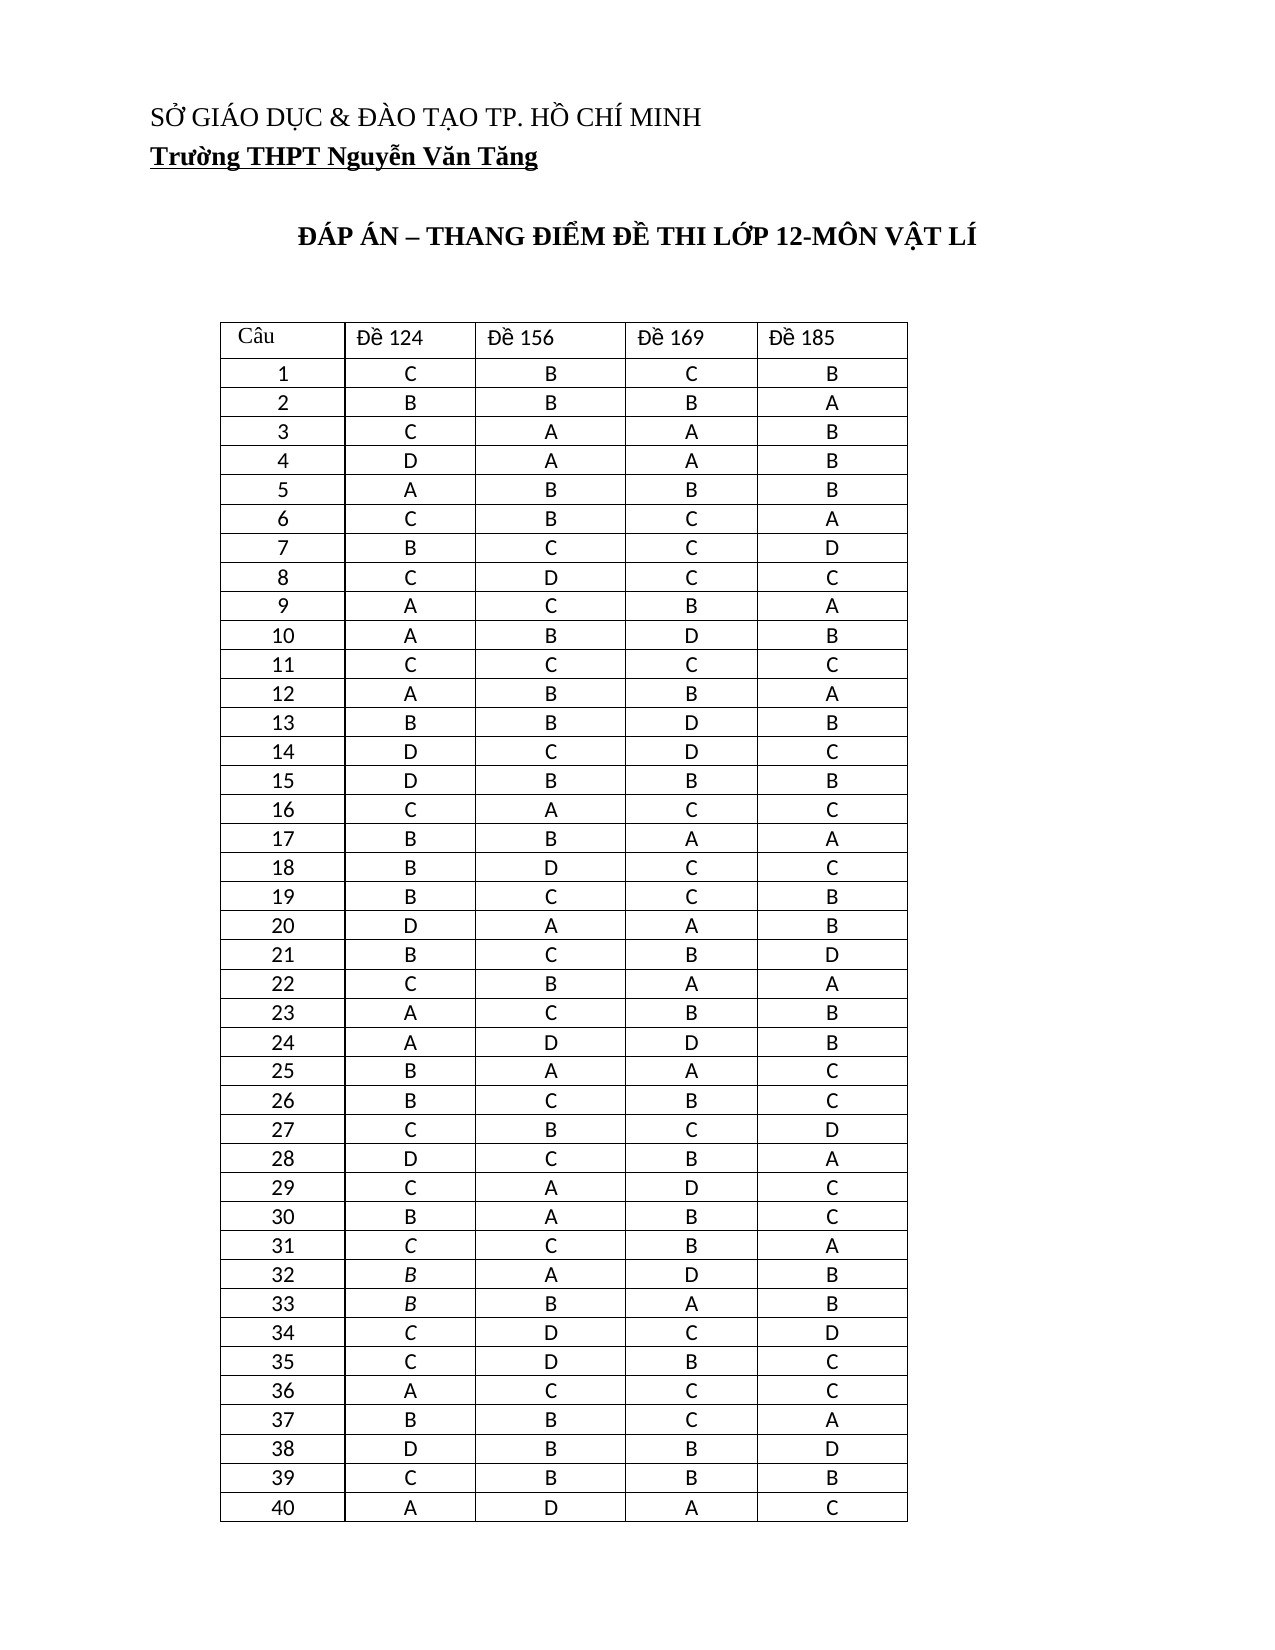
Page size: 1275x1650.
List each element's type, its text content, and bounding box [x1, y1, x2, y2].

table_cell C [476, 1086, 625, 1114]
table_cell C [346, 505, 475, 532]
table_cell B [476, 505, 625, 532]
table_cell A [758, 592, 907, 620]
table_cell C [476, 650, 625, 678]
table_cell 29 [221, 1173, 344, 1201]
table_cell 30 [221, 1202, 344, 1230]
table_cell B [346, 1289, 475, 1317]
table_cell A [758, 1231, 907, 1259]
table_cell D [476, 853, 625, 881]
table_cell C [758, 563, 907, 591]
table_cell 24 [221, 1028, 344, 1056]
table_header Đề 169 [626, 323, 757, 358]
table_cell C [758, 1202, 907, 1230]
table_cell B [758, 911, 907, 939]
table_cell A [626, 446, 757, 474]
table_cell B [626, 1347, 757, 1375]
table_cell B [758, 417, 907, 445]
table_cell A [346, 621, 475, 649]
table_cell B [626, 475, 757, 503]
table_cell A [476, 1173, 625, 1201]
table_cell D [626, 737, 757, 765]
table_cell C [476, 1376, 625, 1404]
table_cell B [626, 999, 757, 1027]
table_cell D [758, 1435, 907, 1462]
table_cell 19 [221, 882, 344, 910]
table_cell B [346, 1202, 475, 1230]
table_cell A [626, 824, 757, 852]
text Trường THPT Nguyễn Văn Tăng [150, 141, 1125, 172]
table_cell 39 [221, 1464, 344, 1492]
table_cell C [758, 853, 907, 881]
table_cell A [626, 417, 757, 445]
table_cell D [758, 1318, 907, 1346]
table_cell B [476, 388, 625, 416]
table_cell A [758, 1405, 907, 1433]
table_cell 18 [221, 853, 344, 881]
table_cell 16 [221, 795, 344, 823]
table_cell B [758, 999, 907, 1027]
table_cell C [758, 1057, 907, 1085]
table_cell B [346, 388, 475, 416]
table_cell 4 [221, 446, 344, 474]
table_cell C [626, 563, 757, 591]
table_cell C [626, 882, 757, 910]
table_cell B [476, 824, 625, 852]
table_cell 5 [221, 475, 344, 503]
table_cell C [758, 1086, 907, 1114]
table_cell C [626, 1376, 757, 1404]
table_cell C [626, 359, 757, 387]
table_cell D [476, 1493, 625, 1521]
table_cell 34 [221, 1318, 344, 1346]
table_cell A [346, 592, 475, 620]
table_cell B [476, 1115, 625, 1143]
table_cell C [476, 882, 625, 910]
table_cell B [626, 1144, 757, 1172]
table_cell 7 [221, 534, 344, 562]
table_cell B [758, 766, 907, 794]
table_cell D [476, 563, 625, 591]
table_cell C [476, 999, 625, 1027]
table_cell 25 [221, 1057, 344, 1085]
table_cell D [346, 1144, 475, 1172]
table_cell B [346, 1057, 475, 1085]
table_cell A [346, 1493, 475, 1521]
table_cell B [758, 1464, 907, 1492]
table_cell A [758, 505, 907, 532]
table_cell A [346, 1376, 475, 1404]
table_cell 38 [221, 1435, 344, 1462]
table_cell D [476, 1318, 625, 1346]
table_cell D [476, 1028, 625, 1056]
table_cell B [476, 708, 625, 736]
table_cell B [758, 1260, 907, 1288]
table_cell B [626, 766, 757, 794]
table_cell 40 [221, 1493, 344, 1521]
table_cell B [476, 621, 625, 649]
table_cell 14 [221, 737, 344, 765]
table_cell B [626, 1231, 757, 1259]
table_cell C [346, 1347, 475, 1375]
table_cell 31 [221, 1231, 344, 1259]
table_cell C [346, 795, 475, 823]
table_cell A [476, 446, 625, 474]
text SỞ GIÁO DỤC & ĐÀO TẠO TP. HỒ CHÍ MINH [150, 101, 1200, 132]
table_cell A [346, 475, 475, 503]
table_cell 22 [221, 970, 344, 997]
table_cell 11 [221, 650, 344, 678]
table_cell B [476, 359, 625, 387]
table_cell D [626, 1260, 757, 1288]
table_cell 12 [221, 679, 344, 707]
table_cell C [758, 1493, 907, 1521]
table_cell 20 [221, 911, 344, 939]
table_cell 17 [221, 824, 344, 852]
table_cell A [758, 679, 907, 707]
table_cell D [346, 911, 475, 939]
table_cell B [758, 621, 907, 649]
table_cell A [476, 417, 625, 445]
table_cell A [476, 1202, 625, 1230]
table_cell C [346, 650, 475, 678]
table_cell 37 [221, 1405, 344, 1433]
table_cell D [626, 621, 757, 649]
table_cell D [758, 940, 907, 968]
table_cell C [346, 970, 475, 997]
table_cell B [346, 1405, 475, 1433]
table_cell C [758, 650, 907, 678]
table_cell C [346, 417, 475, 445]
table_cell 3 [221, 417, 344, 445]
table_cell A [758, 824, 907, 852]
table_cell B [758, 359, 907, 387]
table_cell D [346, 446, 475, 474]
table_cell B [346, 824, 475, 852]
table_cell A [476, 911, 625, 939]
table_cell B [626, 1202, 757, 1230]
table_cell 6 [221, 505, 344, 532]
table_cell B [476, 475, 625, 503]
table_cell 1 [221, 359, 344, 387]
table_cell C [626, 534, 757, 562]
table_cell C [346, 1173, 475, 1201]
table_cell C [758, 1347, 907, 1375]
table_cell C [758, 1173, 907, 1201]
table_cell A [476, 1260, 625, 1288]
table_cell C [626, 1318, 757, 1346]
table_cell 27 [221, 1115, 344, 1143]
table_cell A [626, 1493, 757, 1521]
table_cell D [626, 708, 757, 736]
table_cell C [626, 650, 757, 678]
table_cell C [626, 1115, 757, 1143]
table_cell B [758, 1289, 907, 1317]
table_cell D [626, 1028, 757, 1056]
table_cell C [476, 737, 625, 765]
table_cell 21 [221, 940, 344, 968]
table_cell C [758, 737, 907, 765]
table_cell B [346, 708, 475, 736]
table_cell C [346, 1231, 475, 1259]
table_cell B [758, 475, 907, 503]
table_cell B [346, 882, 475, 910]
table_cell C [476, 1231, 625, 1259]
table_cell B [626, 1435, 757, 1462]
table_cell C [758, 795, 907, 823]
table_cell C [626, 853, 757, 881]
table_cell 9 [221, 592, 344, 620]
table_header Câu [221, 323, 344, 358]
table_cell A [626, 1289, 757, 1317]
table_cell D [626, 1173, 757, 1201]
table_cell 2 [221, 388, 344, 416]
table_header Đề 124 [346, 323, 475, 358]
table_cell 13 [221, 708, 344, 736]
table_cell D [758, 1115, 907, 1143]
table_cell C [476, 534, 625, 562]
table_cell 23 [221, 999, 344, 1027]
table_cell C [476, 1144, 625, 1172]
table_cell B [476, 766, 625, 794]
table_cell B [346, 1260, 475, 1288]
table_cell C [626, 1405, 757, 1433]
table_cell B [758, 1028, 907, 1056]
table_cell B [758, 882, 907, 910]
table_cell B [626, 1464, 757, 1492]
table_cell A [476, 795, 625, 823]
table_cell 32 [221, 1260, 344, 1288]
table_cell A [758, 388, 907, 416]
table_header Đề 156 [476, 323, 625, 358]
table_cell D [346, 737, 475, 765]
table_cell 33 [221, 1289, 344, 1317]
table_cell B [346, 534, 475, 562]
table_cell D [758, 534, 907, 562]
table_cell 8 [221, 563, 344, 591]
table_cell 35 [221, 1347, 344, 1375]
table_cell 26 [221, 1086, 344, 1114]
table_cell B [476, 1464, 625, 1492]
table_cell B [626, 388, 757, 416]
table_cell C [346, 1464, 475, 1492]
table_cell B [626, 1086, 757, 1114]
table_cell C [626, 505, 757, 532]
table_cell B [476, 679, 625, 707]
table_cell A [476, 1057, 625, 1085]
table_cell B [758, 708, 907, 736]
table_cell B [476, 1405, 625, 1433]
table_cell C [346, 563, 475, 591]
table_cell C [346, 1318, 475, 1346]
table_cell B [346, 940, 475, 968]
table_cell 10 [221, 621, 344, 649]
table_cell C [758, 1376, 907, 1404]
table_cell A [626, 970, 757, 997]
table_cell A [758, 1144, 907, 1172]
table_cell C [626, 795, 757, 823]
table_cell 28 [221, 1144, 344, 1172]
table_cell C [346, 1115, 475, 1143]
table_cell A [346, 999, 475, 1027]
table_cell B [626, 940, 757, 968]
table_cell D [476, 1347, 625, 1375]
table_cell D [346, 766, 475, 794]
table_cell C [346, 359, 475, 387]
table_cell A [346, 679, 475, 707]
table_cell A [758, 970, 907, 997]
table_cell B [476, 1435, 625, 1462]
table_cell B [346, 1086, 475, 1114]
table_cell B [758, 446, 907, 474]
table_cell 15 [221, 766, 344, 794]
table_cell A [346, 1028, 475, 1056]
table_cell B [626, 679, 757, 707]
table_cell B [626, 592, 757, 620]
table_cell 36 [221, 1376, 344, 1404]
table_cell B [476, 970, 625, 997]
table_cell C [476, 592, 625, 620]
table_header Đề 185 [758, 323, 907, 358]
table_cell B [346, 853, 475, 881]
table_cell D [346, 1435, 475, 1462]
table_cell C [476, 940, 625, 968]
table_cell A [626, 911, 757, 939]
table_cell A [626, 1057, 757, 1085]
table_cell B [476, 1289, 625, 1317]
text ĐÁP ÁN – THANG ĐIỂM ĐỀ THI LỚP 12-MÔN VẬT LÍ [150, 220, 1125, 251]
